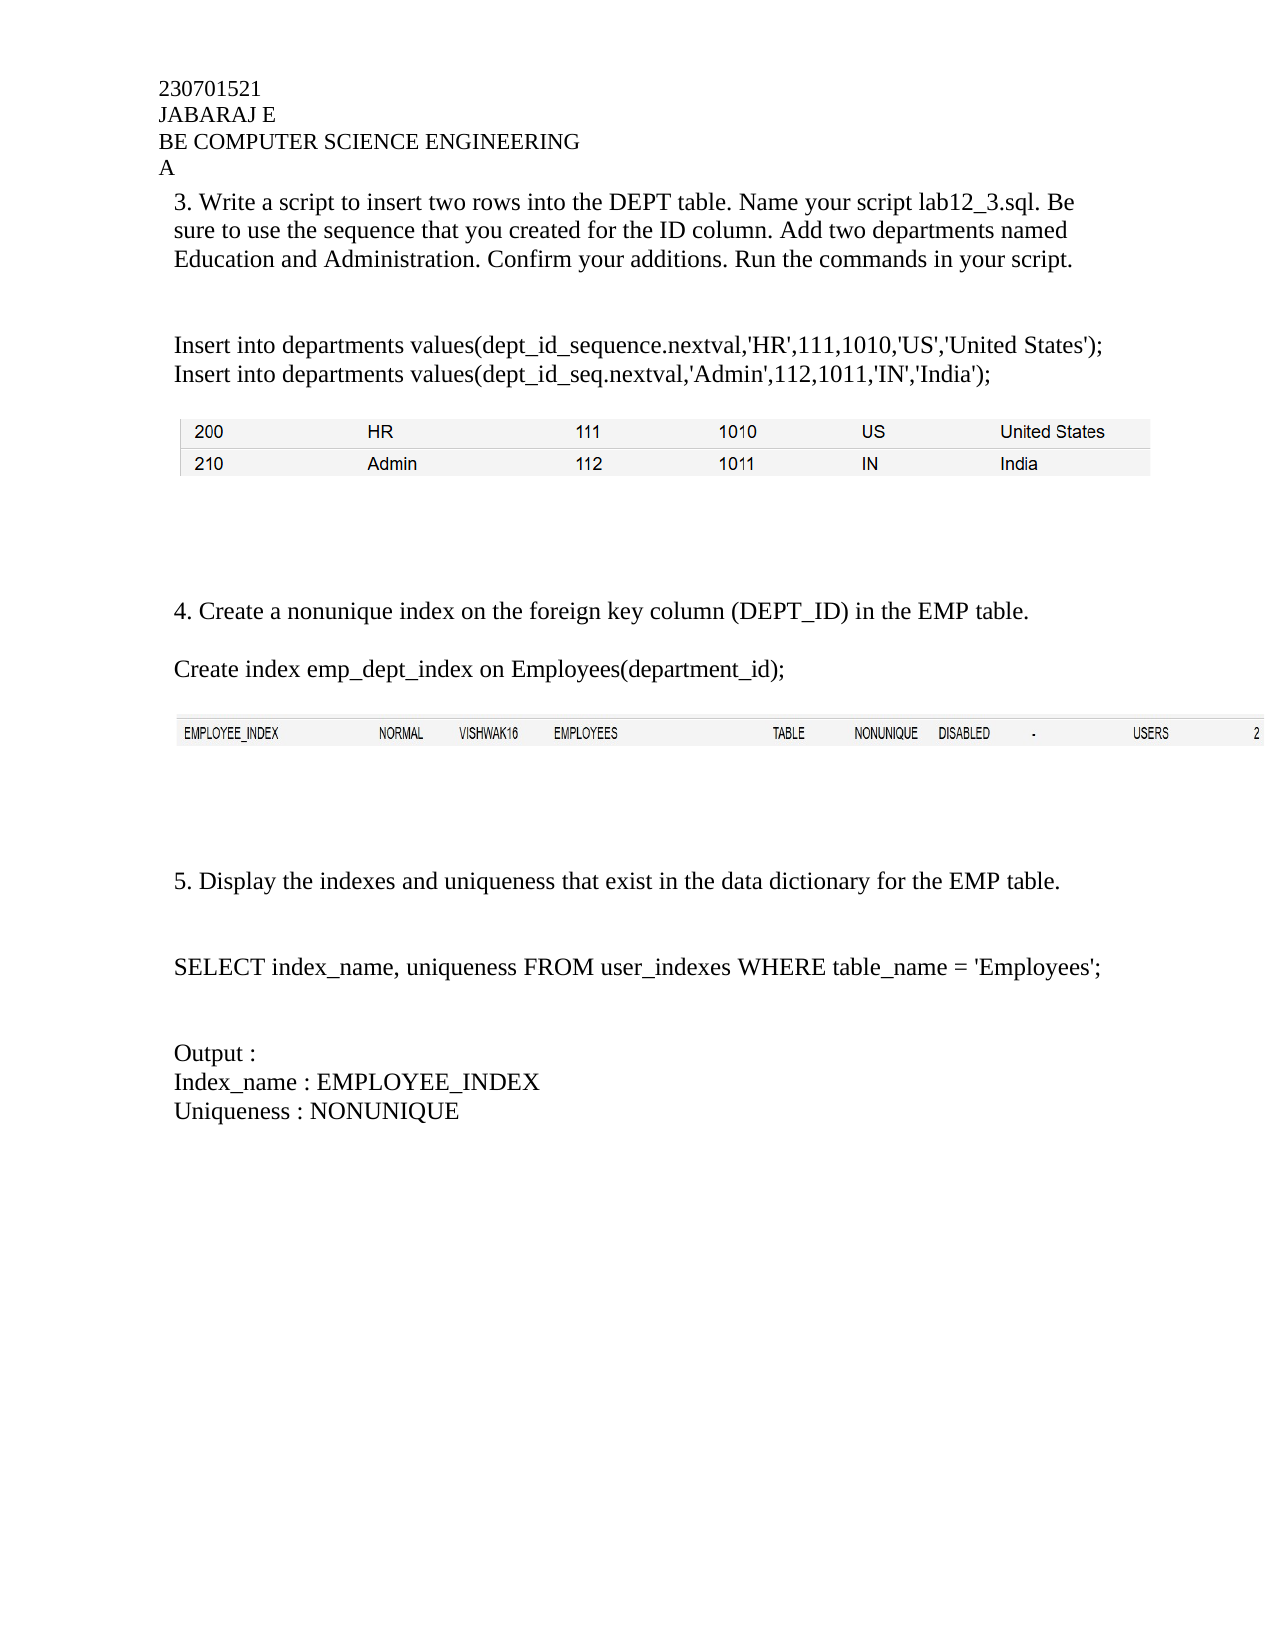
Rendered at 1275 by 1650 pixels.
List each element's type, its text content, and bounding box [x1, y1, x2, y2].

list Display the indexes and uniqueness that exist in the data dictionary for the EMP table. [173, 866, 1273, 895]
picture [180, 419, 1151, 476]
text Insert into departments values(dept_id_sequence.nextval,'HR',111,1010,'US','United States'); Insert into departments values(dept_id_seq.nextval,'Admin',112,1011,'IN','India'); [173, 330, 1152, 388]
picture [176, 714, 1265, 746]
text Create index emp_dept_index on Employees(department_id); [173, 654, 1273, 683]
text SELECT index_name, uniqueness FROM user_indexes WHERE table_name = 'Employees'; Output : [173, 896, 1152, 1067]
list Write a script to insert two rows into the DEPT table. Name your script lab12_3.sql. Be sure to use the sequence that you created for the ID column. Add two departments named Education and Administration. Confirm your additions. Run the commands in your script. [173, 187, 1122, 273]
text Index_name : EMPLOYEE_INDEX Uniqueness : NONUNIQUE [173, 1067, 652, 1125]
list Create a nonunique index on the foreign key column (DEPT_ID) in the EMP table. [173, 596, 1273, 625]
